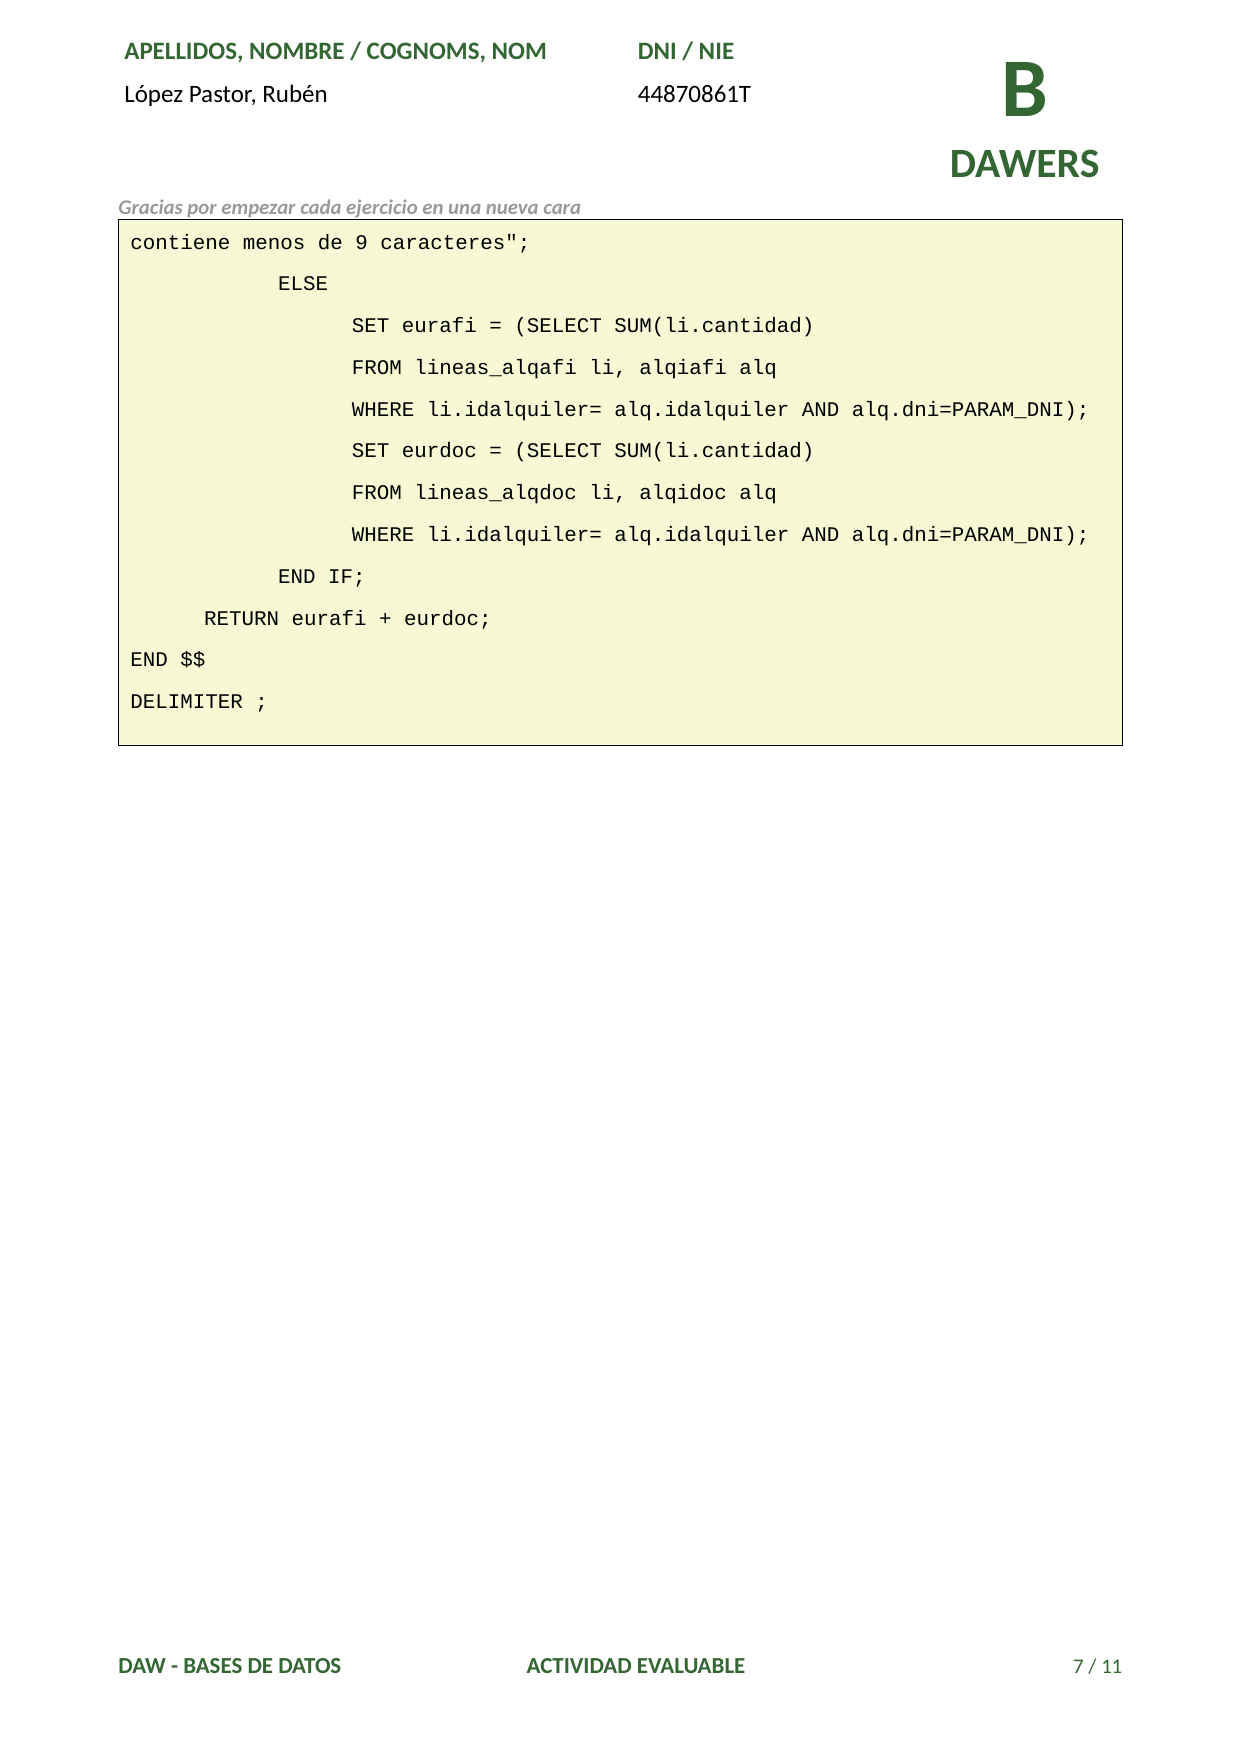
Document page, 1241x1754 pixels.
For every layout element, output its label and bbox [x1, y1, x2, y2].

table_header [119, 220, 1122, 745]
